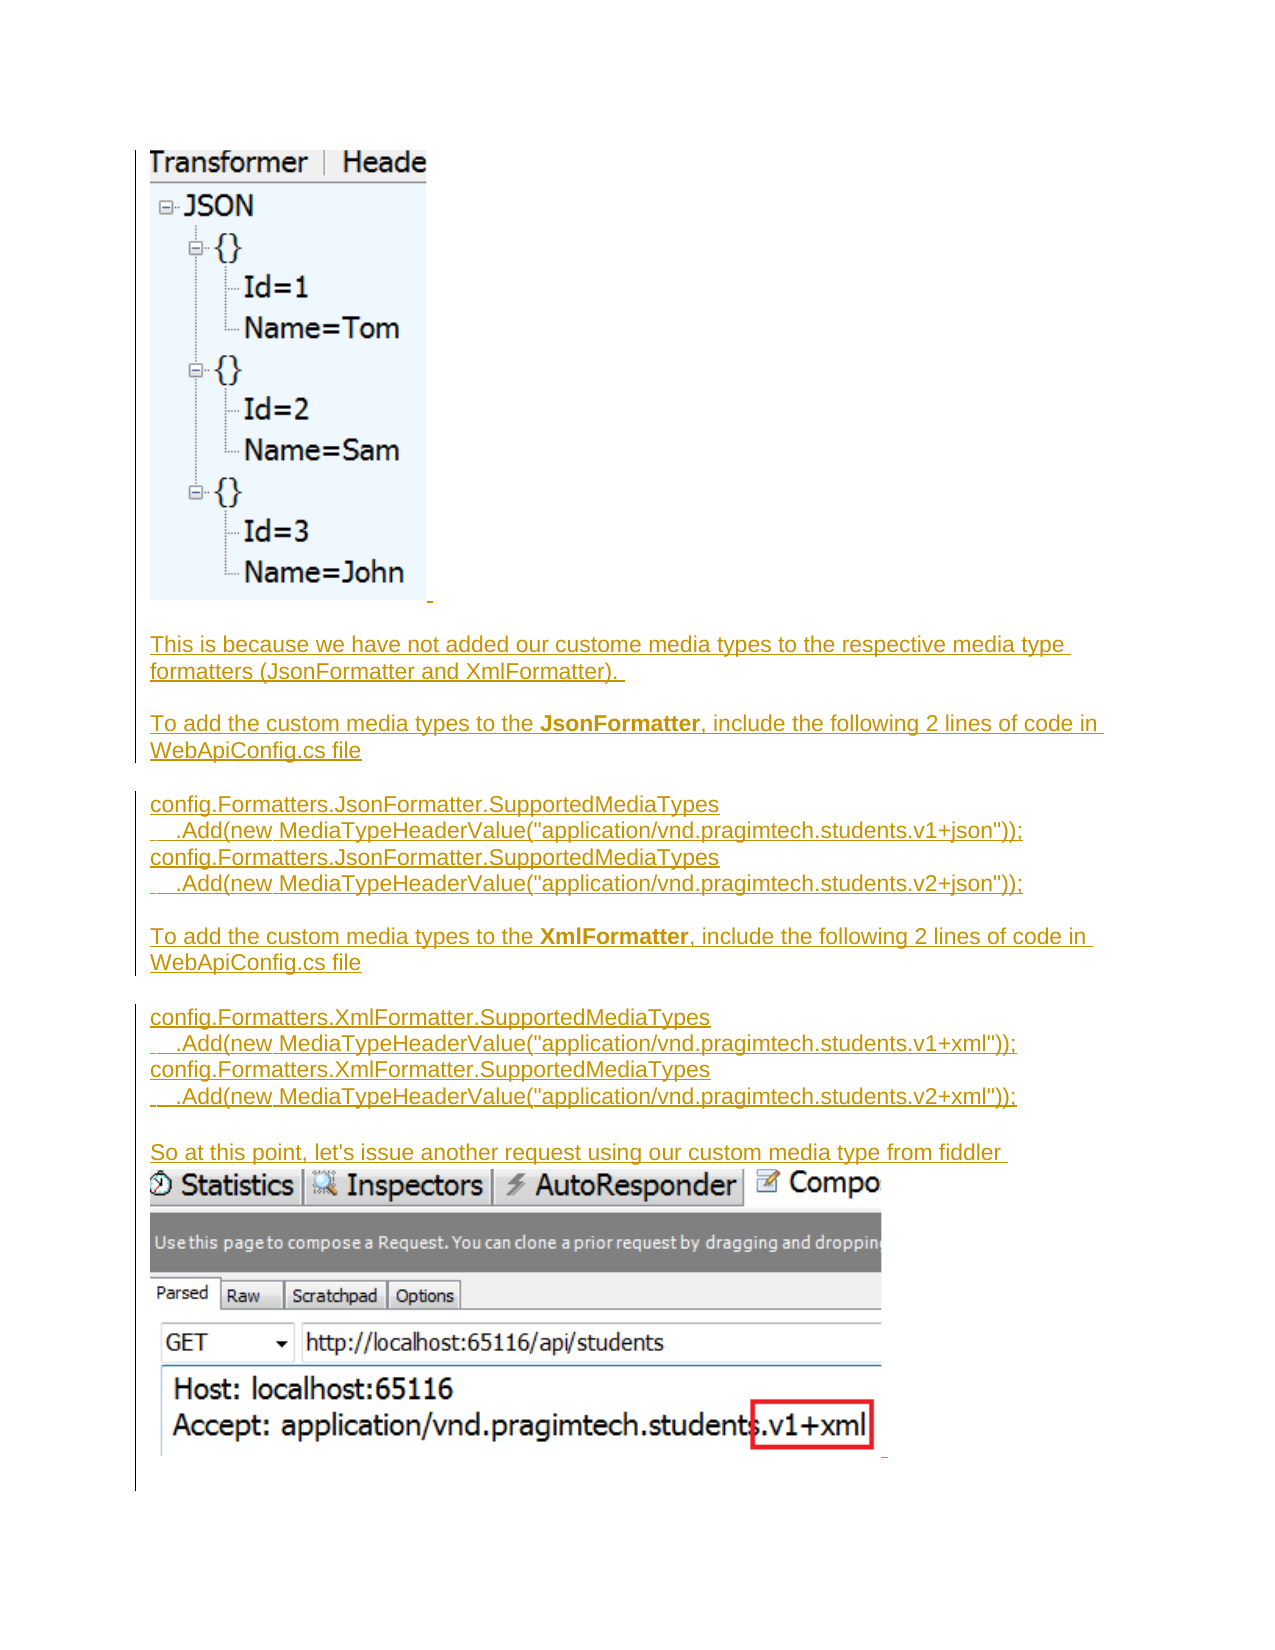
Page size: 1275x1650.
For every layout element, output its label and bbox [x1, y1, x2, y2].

picture [150, 1169, 882, 1456]
picture [150, 150, 427, 600]
